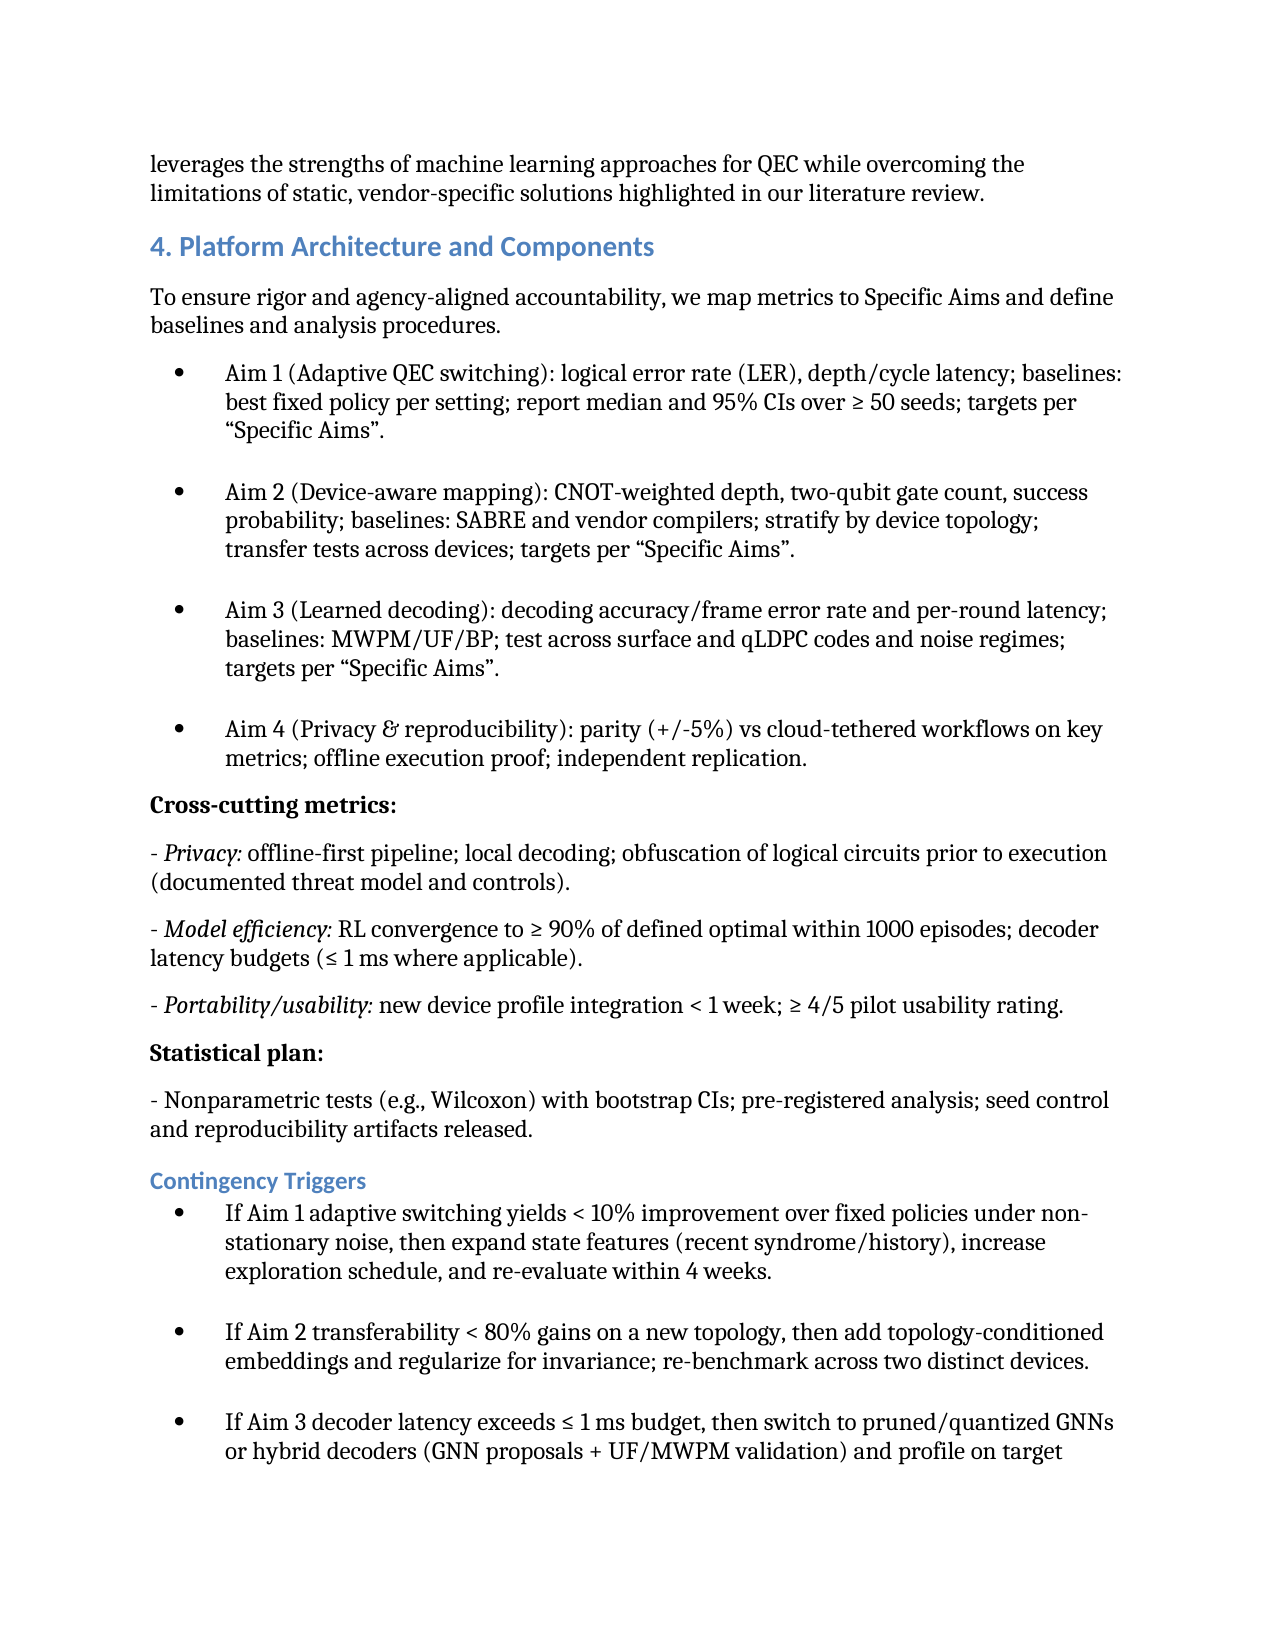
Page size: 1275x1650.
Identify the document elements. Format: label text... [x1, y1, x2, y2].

list If Aim 2 transferability < 80% gains on a new topology, then add topology-conditioned embeddings and regularize for invariance; re-benchmark across two distinct devices. [175, 1318, 1125, 1404]
subtitle Contingency Triggers [150, 1165, 1125, 1195]
text To ensure rigor and agency-aligned accountability, we map metrics to Specific Aims and define baselines and analysis procedures. [150, 283, 1125, 340]
text - Nonparametric tests (e.g., Wilcoxon) with bootstrap CIs; pre-registered analysis; seed control and reproducibility artifacts released. [150, 1086, 1125, 1144]
list Aim 4 (Privacy & reproducibility): parity (+/-5%) vs cloud-tethered workflows on key metrics; offline execution proof; independent replication. [175, 715, 1125, 773]
text Statistical plan: [150, 1039, 1125, 1068]
text Cross-cutting metrics: [150, 791, 1125, 820]
text - Model efficiency: RL convergence to ≥ 90% of defined optimal within 1000 episodes; decoder latency budgets (≤ 1 ms where applicable). [150, 915, 1125, 973]
text - Privacy: offline-first pipeline; local decoding; obfuscation of logical circuits prior to execution (documented threat model and controls). [150, 839, 1125, 896]
list If Aim 1 adaptive switching yields < 10% improvement over fixed policies under non-stationary noise, then expand state features (recent syndrome/history), increase exploration schedule, and re-evaluate within 4 weeks. [175, 1199, 1125, 1314]
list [175, 1408, 1125, 1465]
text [150, 150, 1125, 207]
list Aim 3 (Learned decoding): decoding accuracy/frame error rate and per-round latency; baselines: MWPM/UF/BP; test across surface and qLDPC codes and noise regimes; targets per “Specific Aims”. [175, 596, 1125, 711]
list Aim 2 (Device-aware mapping): CNOT-weighted depth, two-qubit gate count, success probability; baselines: SABRE and vendor compilers; stratify by device topology; transfer tests across devices; targets per “Specific Aims”. [175, 478, 1125, 593]
text - Portability/usability: new device profile integration < 1 week; ≥ 4/5 pilot usability rating. [150, 991, 1125, 1020]
subtitle 4. Platform Architecture and Components [150, 228, 1125, 264]
list Aim 1 (Adaptive QEC switching): logical error rate (LER), depth/cycle latency; baselines: best fixed policy per setting; report median and 95% CIs over ≥ 50 seeds; targets per “Specific Aims”. [175, 359, 1125, 474]
